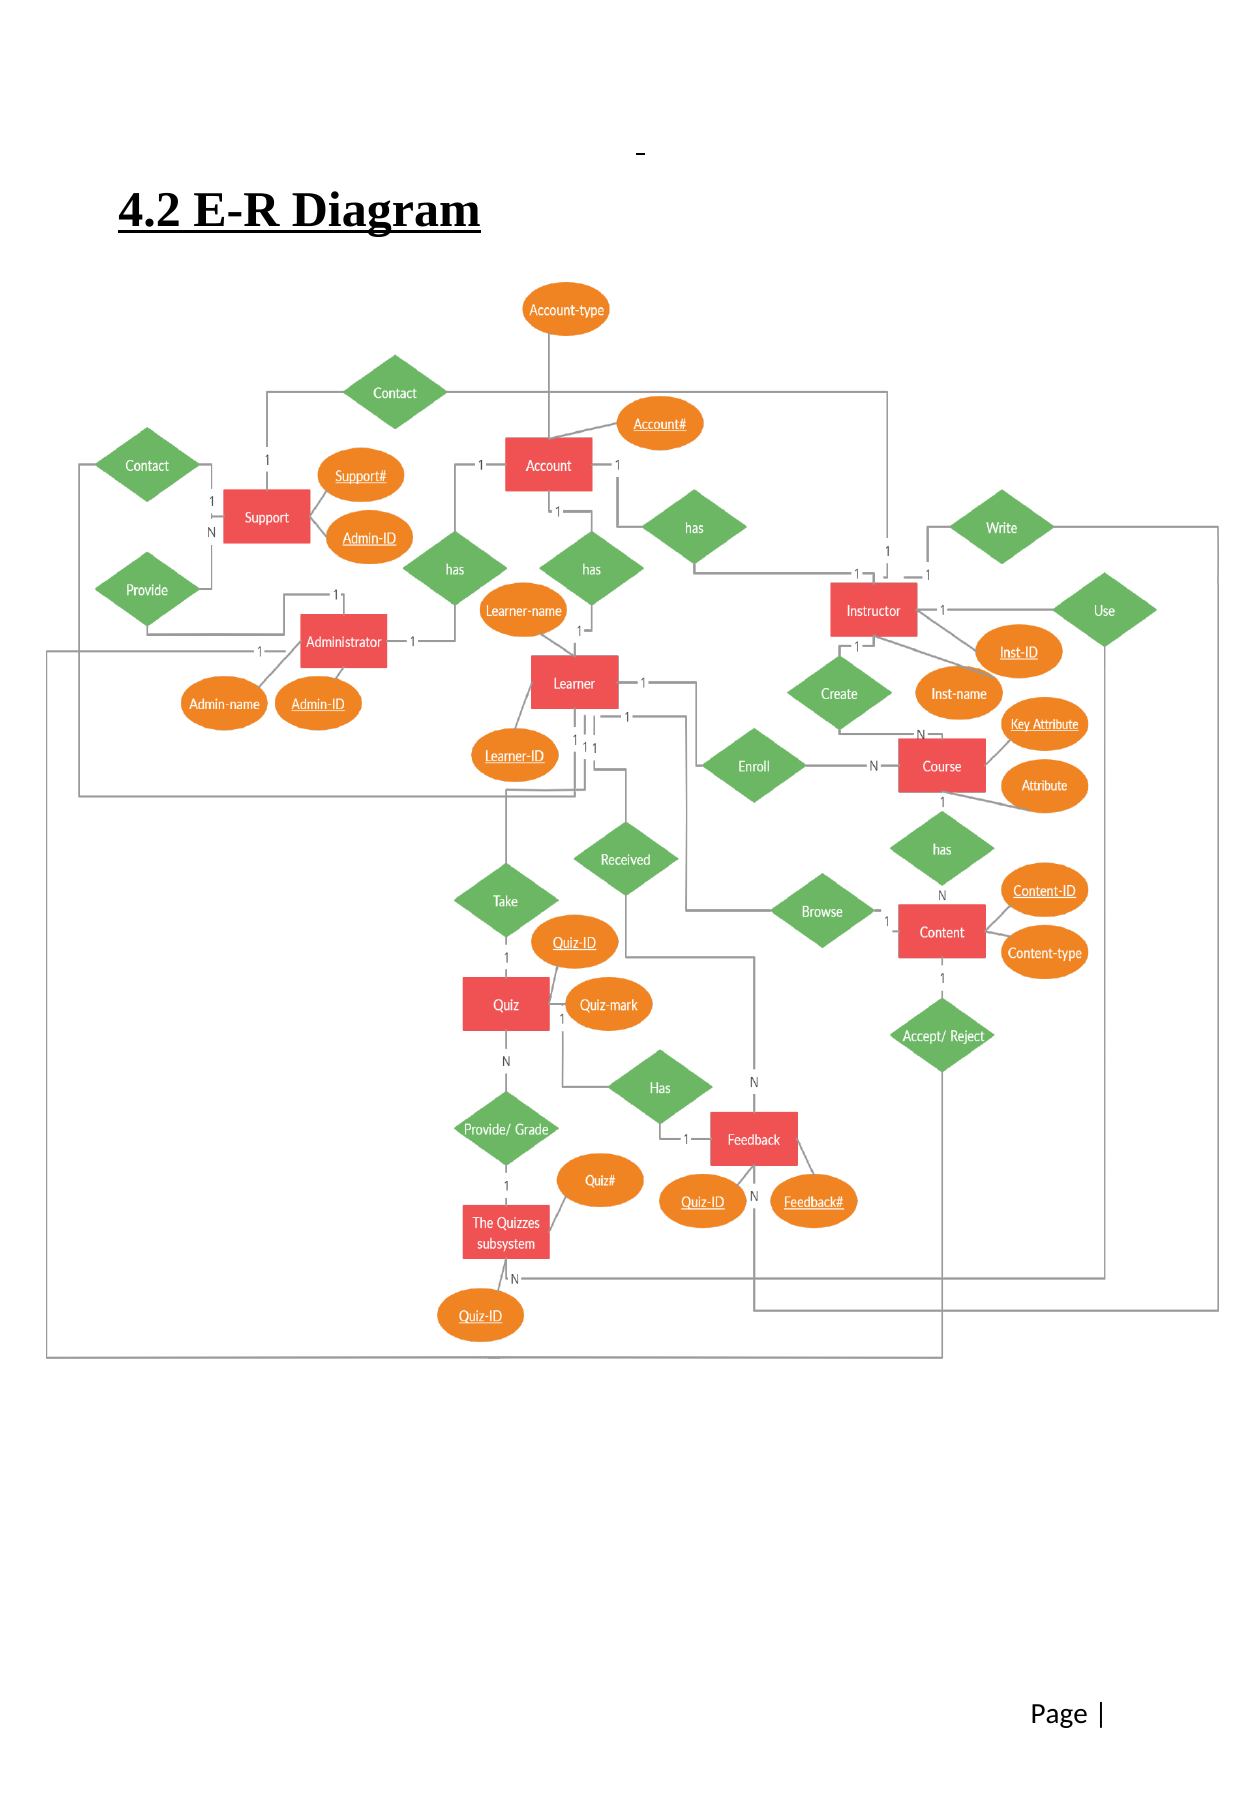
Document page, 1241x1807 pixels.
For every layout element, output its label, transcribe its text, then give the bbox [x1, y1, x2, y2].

picture [29, 262, 1235, 1378]
text 4.2 E-R Diagram [118, 180, 1153, 238]
